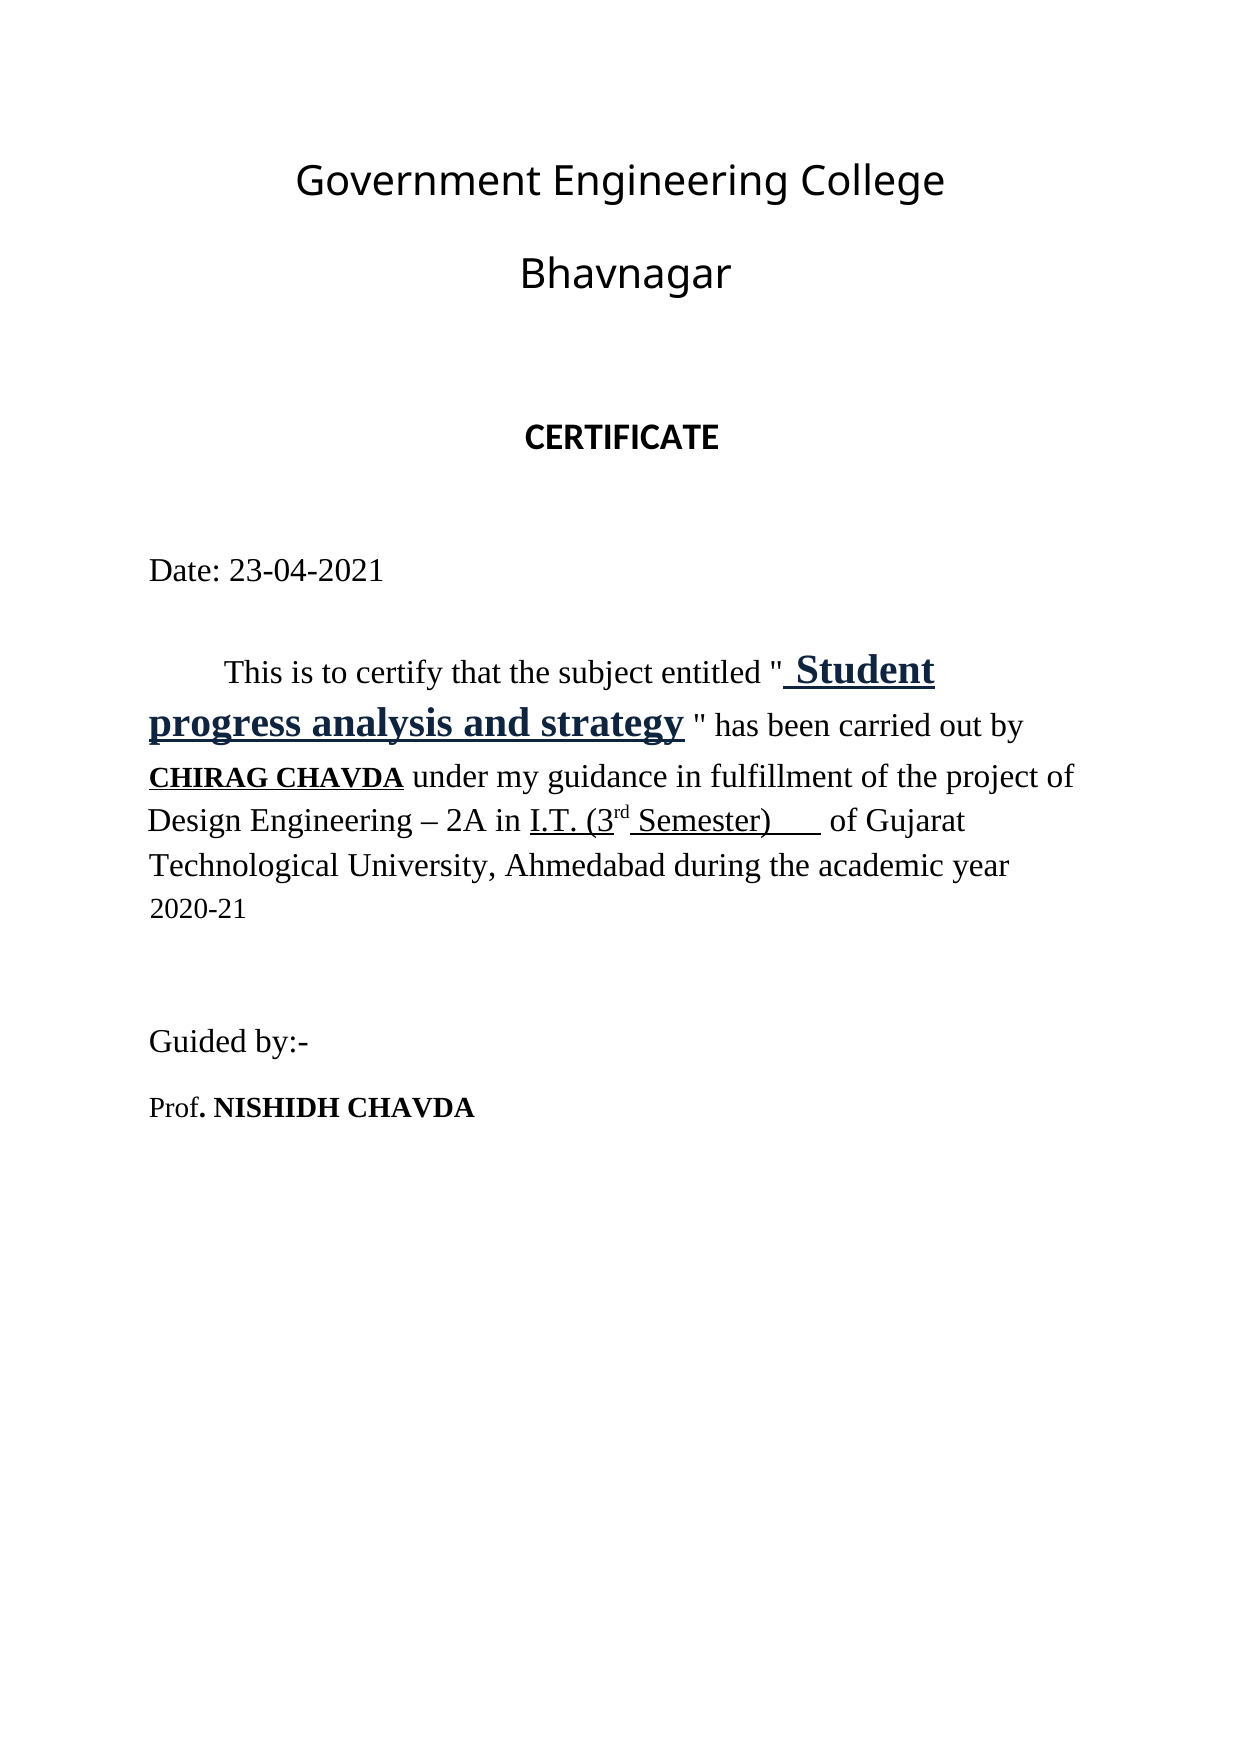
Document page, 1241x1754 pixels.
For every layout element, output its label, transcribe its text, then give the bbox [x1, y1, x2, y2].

text Design Engineering – 2A in I.T. (3rd Semester) of Gujarat [112, 800, 1172, 838]
subtitle Prof. NISHIDH CHAVDA [148, 1090, 1172, 1124]
text Bhavnagar [112, 244, 1128, 301]
text Guided by:- [148, 1021, 1094, 1060]
text CHIRAG CHAVDA under my guidance in fulfillment of the project of [148, 756, 1094, 794]
text Technological University, Ahmedabad during the academic year 2020-21 [148, 845, 1094, 926]
text Government Engineering College [112, 151, 1128, 208]
subtitle CERTIFICATE [112, 413, 1132, 459]
text Date: 23-04-2021 [148, 551, 1094, 589]
text This is to certify that the subject entitled " Student progress analysis and strategy " has been carried out by [148, 645, 1094, 746]
